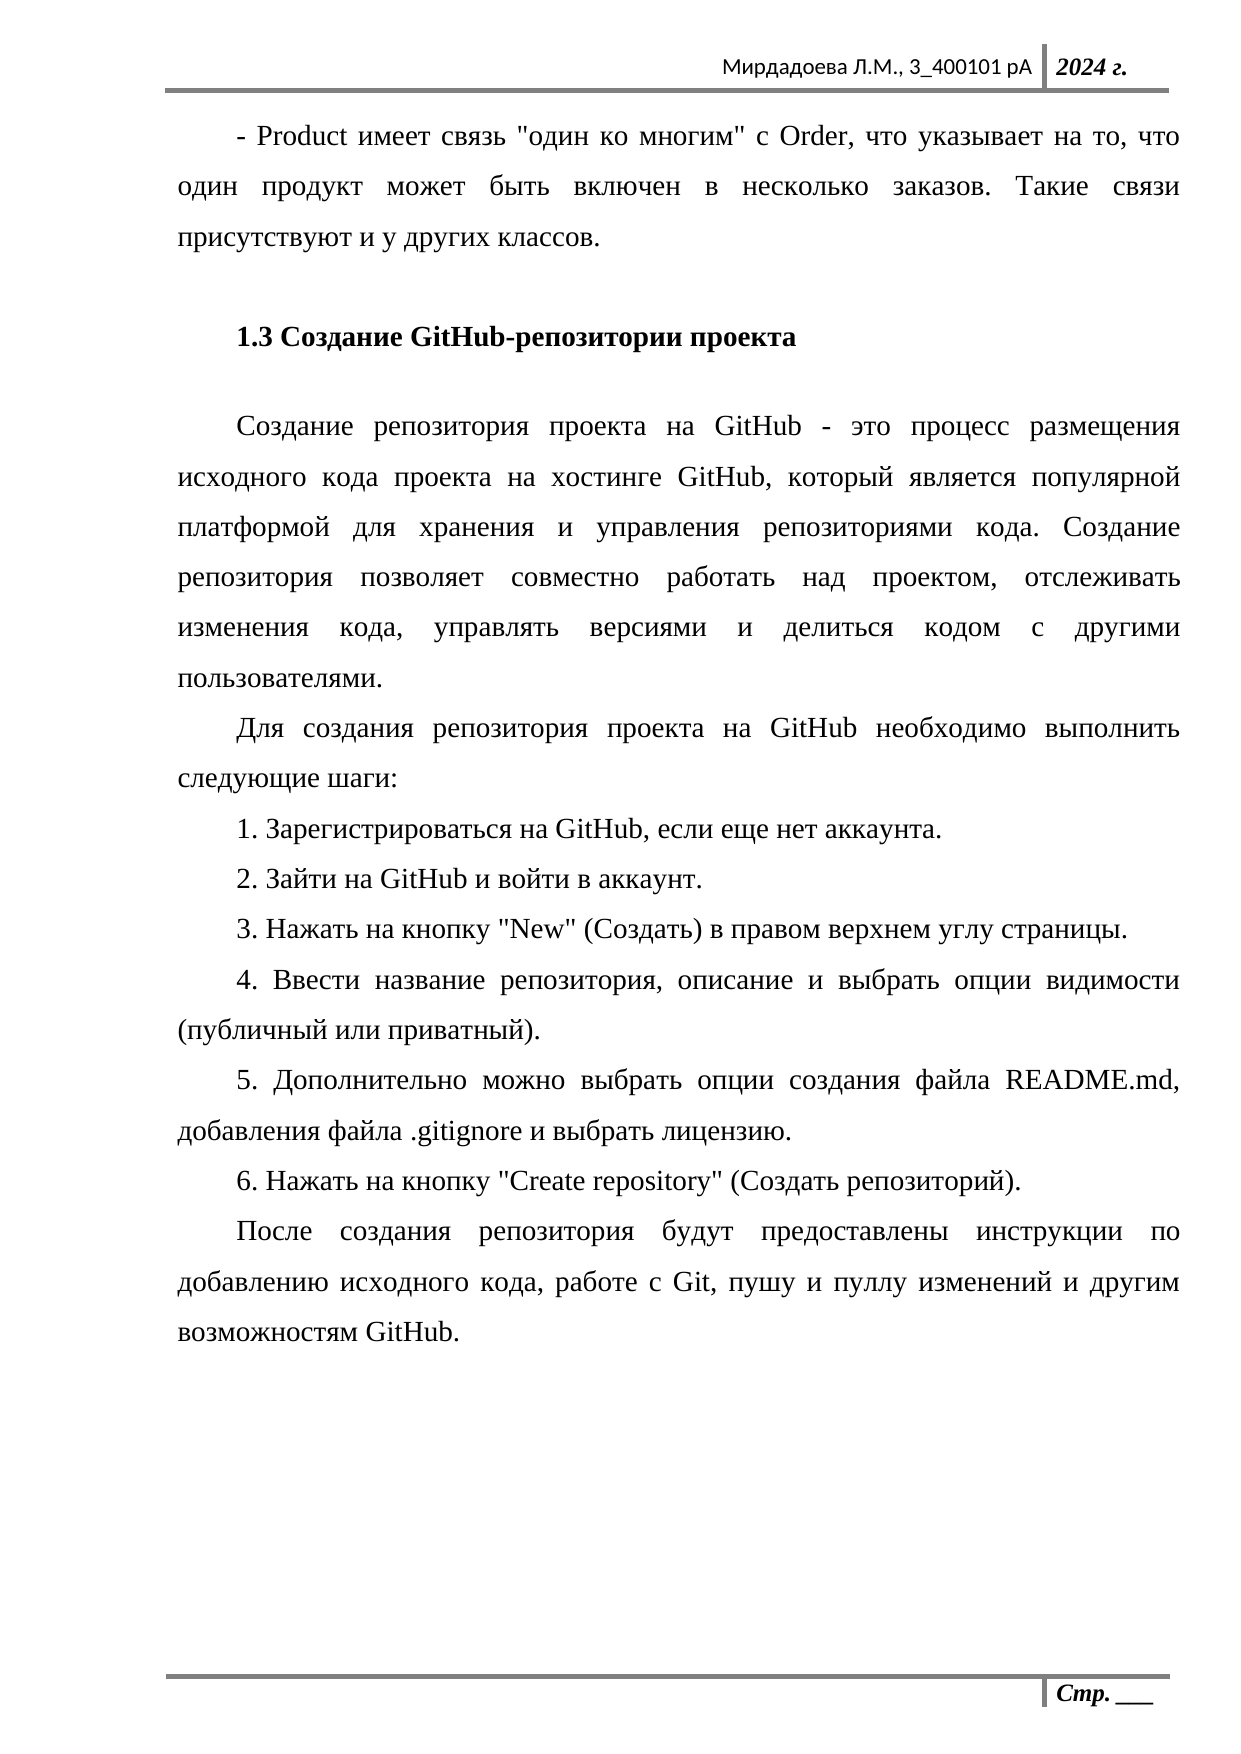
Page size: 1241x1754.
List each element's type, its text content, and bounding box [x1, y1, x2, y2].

text 3. Нажать на кнопку "New" (Создать) в правом верхнем углу страницы. [177, 911, 1181, 945]
text 1. Зарегистрироваться на GitHub, если еще нет аккаунта. [177, 811, 1181, 844]
text Для создания репозитория проекта на GitHub необходимо выполнить следующие шаги: [177, 710, 1181, 794]
text 6. Нажать на кнопку "Create repository" (Создать репозиторий). [177, 1163, 1181, 1197]
text 4. Ввести название репозитория, описание и выбрать опции видимости (публичный или приватный). [177, 962, 1181, 1046]
text После создания репозитория будут предоставлены инструкции по добавлению исходного кода, работе с Git, пушу и пуллу изменений и другим возможностям GitHub. [177, 1213, 1181, 1347]
text - Product имеет связь "один ко многим" с Order, что указывает на то, что один продукт может быть включен в несколько заказов. Такие связи присутствуют и у других классов. [177, 118, 1181, 252]
list Создание GitHub-репозитории проекта [236, 319, 1181, 353]
text Создание репозитория проекта на GitHub - это процесс размещения исходного кода проекта на хостинге GitHub, который является популярной платформой для хранения и управления репозиториями кода. Создание репозитория позволяет совместно работать над проектом, отслеживать изменения кода, управлять версиями и делиться кодом с другими пользователями. [177, 408, 1181, 693]
text 5. Дополнительно можно выбрать опции создания файла README.md, добавления файла .gitignore и выбрать лицензию. [177, 1062, 1181, 1146]
text 2. Зайти на GitHub и войти в аккаунт. [177, 861, 1181, 895]
